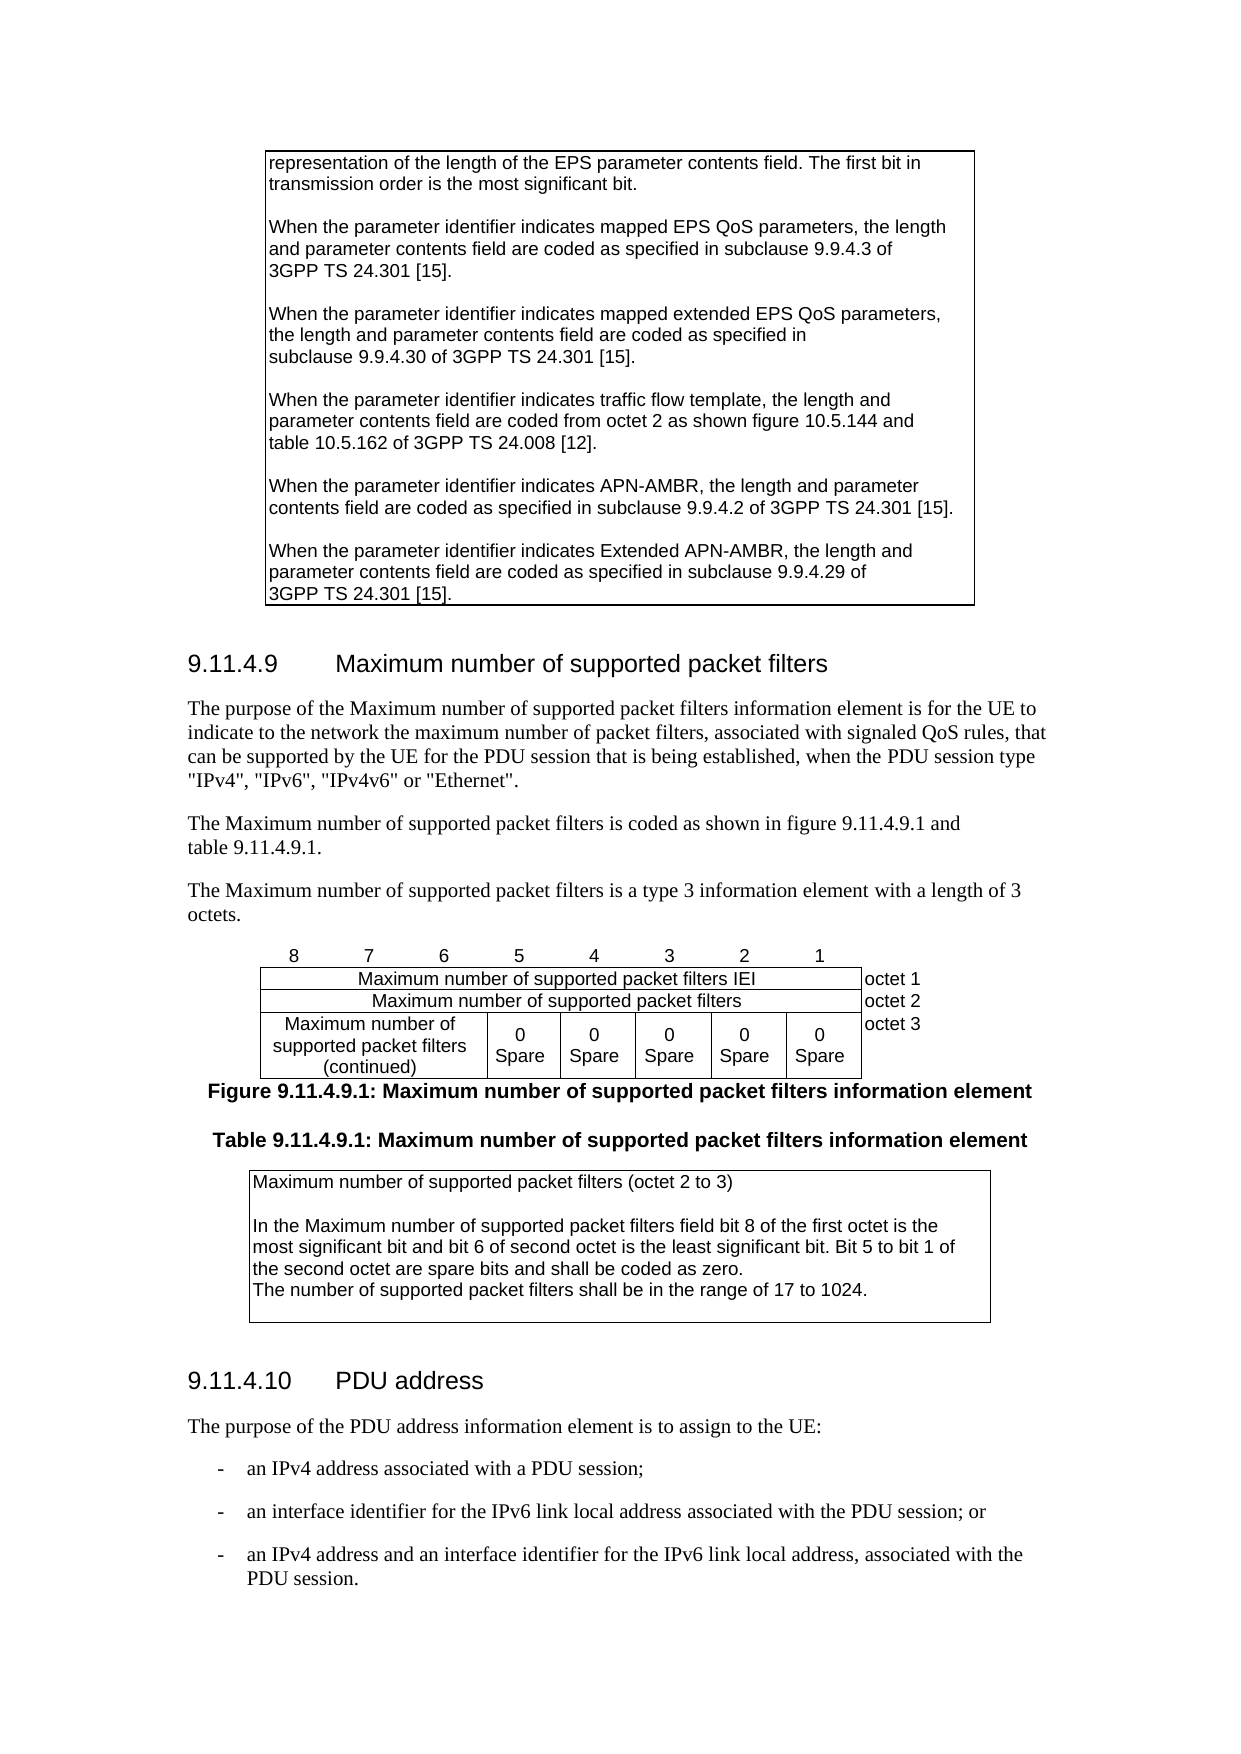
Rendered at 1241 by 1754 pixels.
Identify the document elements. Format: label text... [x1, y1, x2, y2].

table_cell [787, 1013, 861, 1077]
text The purpose of the PDU address information element is to assign to the UE: [187, 1413, 1053, 1438]
text - an IPv4 address and an interface identifier for the IPv6 link local address, associated with the PDU session. [217, 1542, 1053, 1590]
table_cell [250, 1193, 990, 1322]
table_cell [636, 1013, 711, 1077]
text - an IPv4 address associated with a PDU session; [217, 1456, 1053, 1480]
text - an interface identifier for the IPv6 link local address associated with the PDU session; or [217, 1499, 1053, 1523]
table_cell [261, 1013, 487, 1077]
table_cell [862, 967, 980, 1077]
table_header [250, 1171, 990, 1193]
subtitle 9.11.4.9 Maximum number of supported packet filters [187, 649, 1053, 677]
text Figure 9.11.4.9.1: Maximum number of supported packet filters information element [187, 1078, 1053, 1102]
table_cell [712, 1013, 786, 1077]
text The Maximum number of supported packet filters is a type 3 information element with a length of 3 octets. [187, 878, 1053, 926]
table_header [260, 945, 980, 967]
text The purpose of the Maximum number of supported packet filters information element is for the UE to indicate to the network the maximum number of packet filters, associated with signaled QoS rules, that can be supported by the UE for the PDU session that is being established, when the PDU session type "IPv4", "IPv6", "IPv4v6" or "Ethernet". [187, 696, 1053, 792]
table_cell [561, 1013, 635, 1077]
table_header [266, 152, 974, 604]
subtitle 9.11.4.10 PDU address [187, 1366, 1053, 1395]
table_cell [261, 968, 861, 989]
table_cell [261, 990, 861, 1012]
text The Maximum number of supported packet filters is coded as shown in figure 9.11.4.9.1 and table 9.11.4.9.1. [187, 811, 1053, 859]
text Table 9.11.4.9.1: Maximum number of supported packet filters information element [187, 1127, 1053, 1151]
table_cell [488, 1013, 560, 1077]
